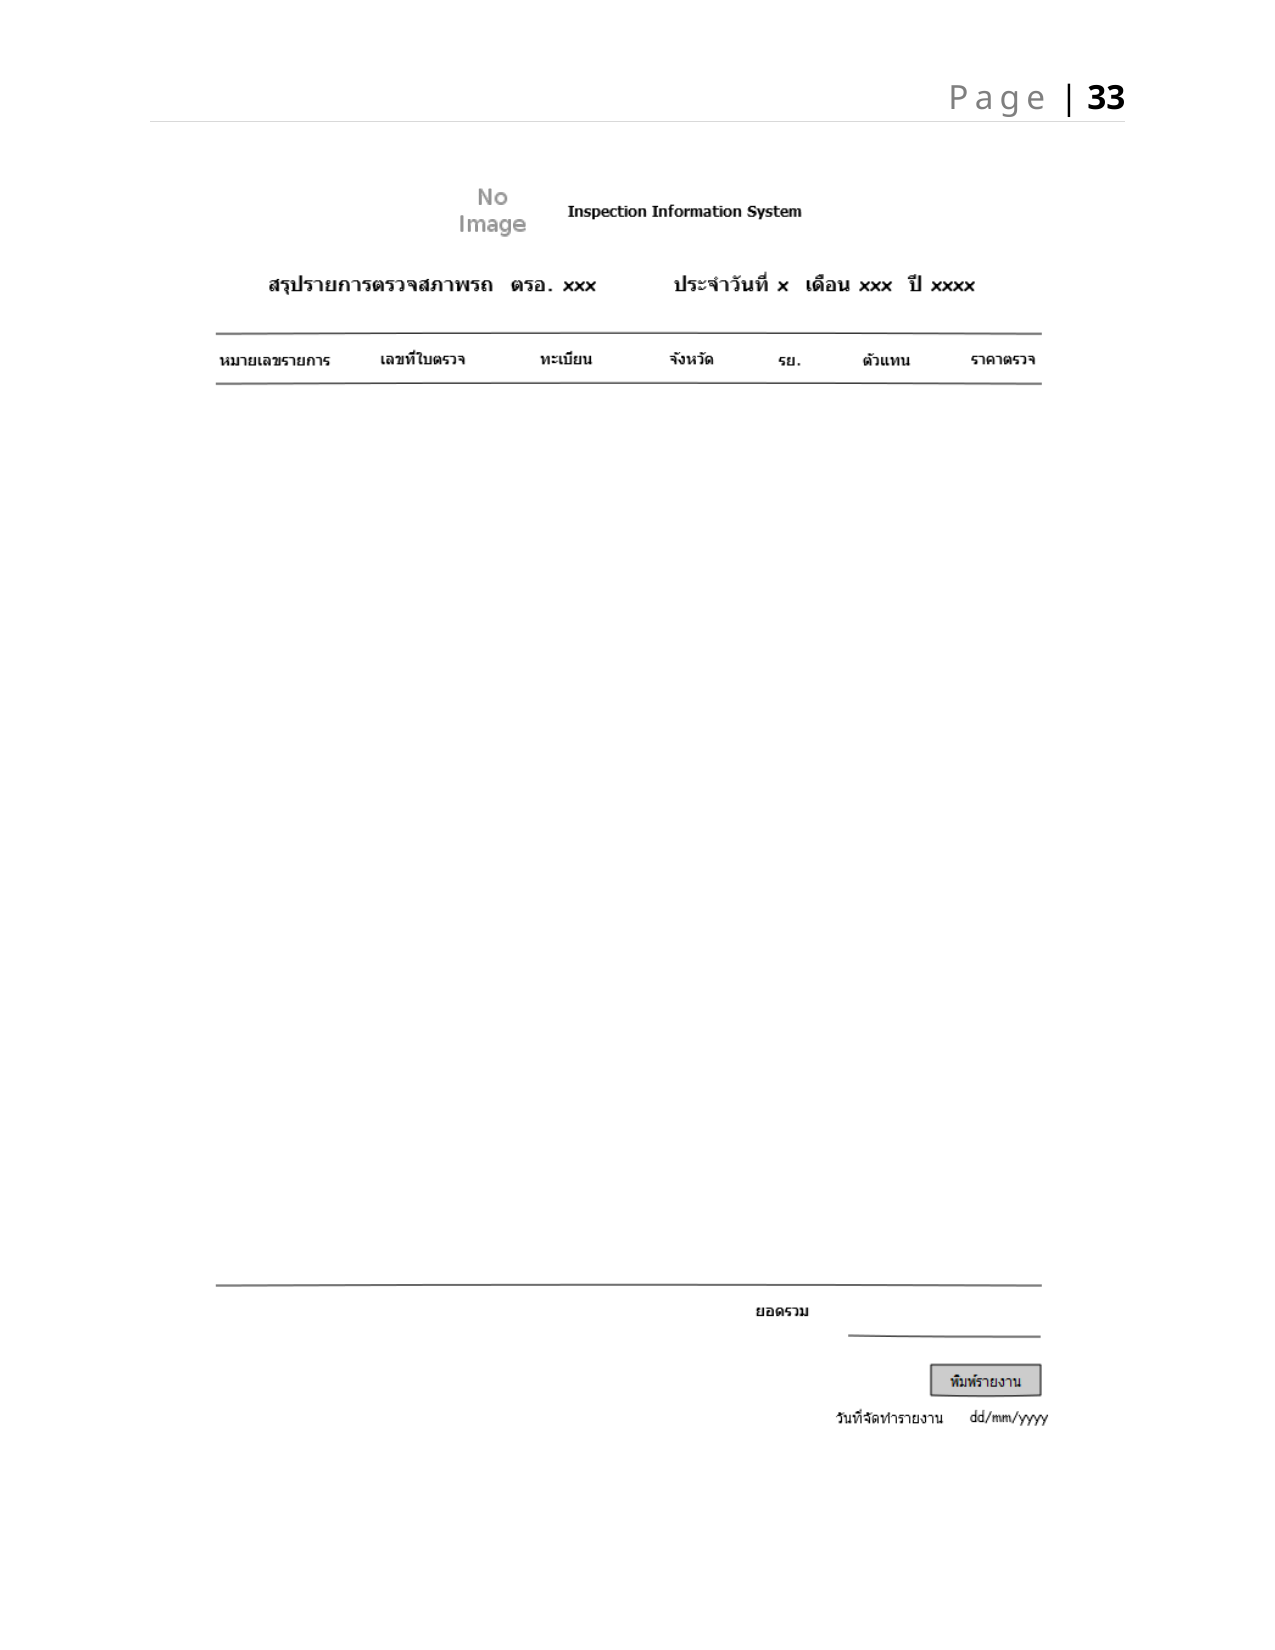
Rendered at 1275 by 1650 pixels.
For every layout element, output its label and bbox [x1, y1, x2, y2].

picture [166, 167, 1109, 1449]
